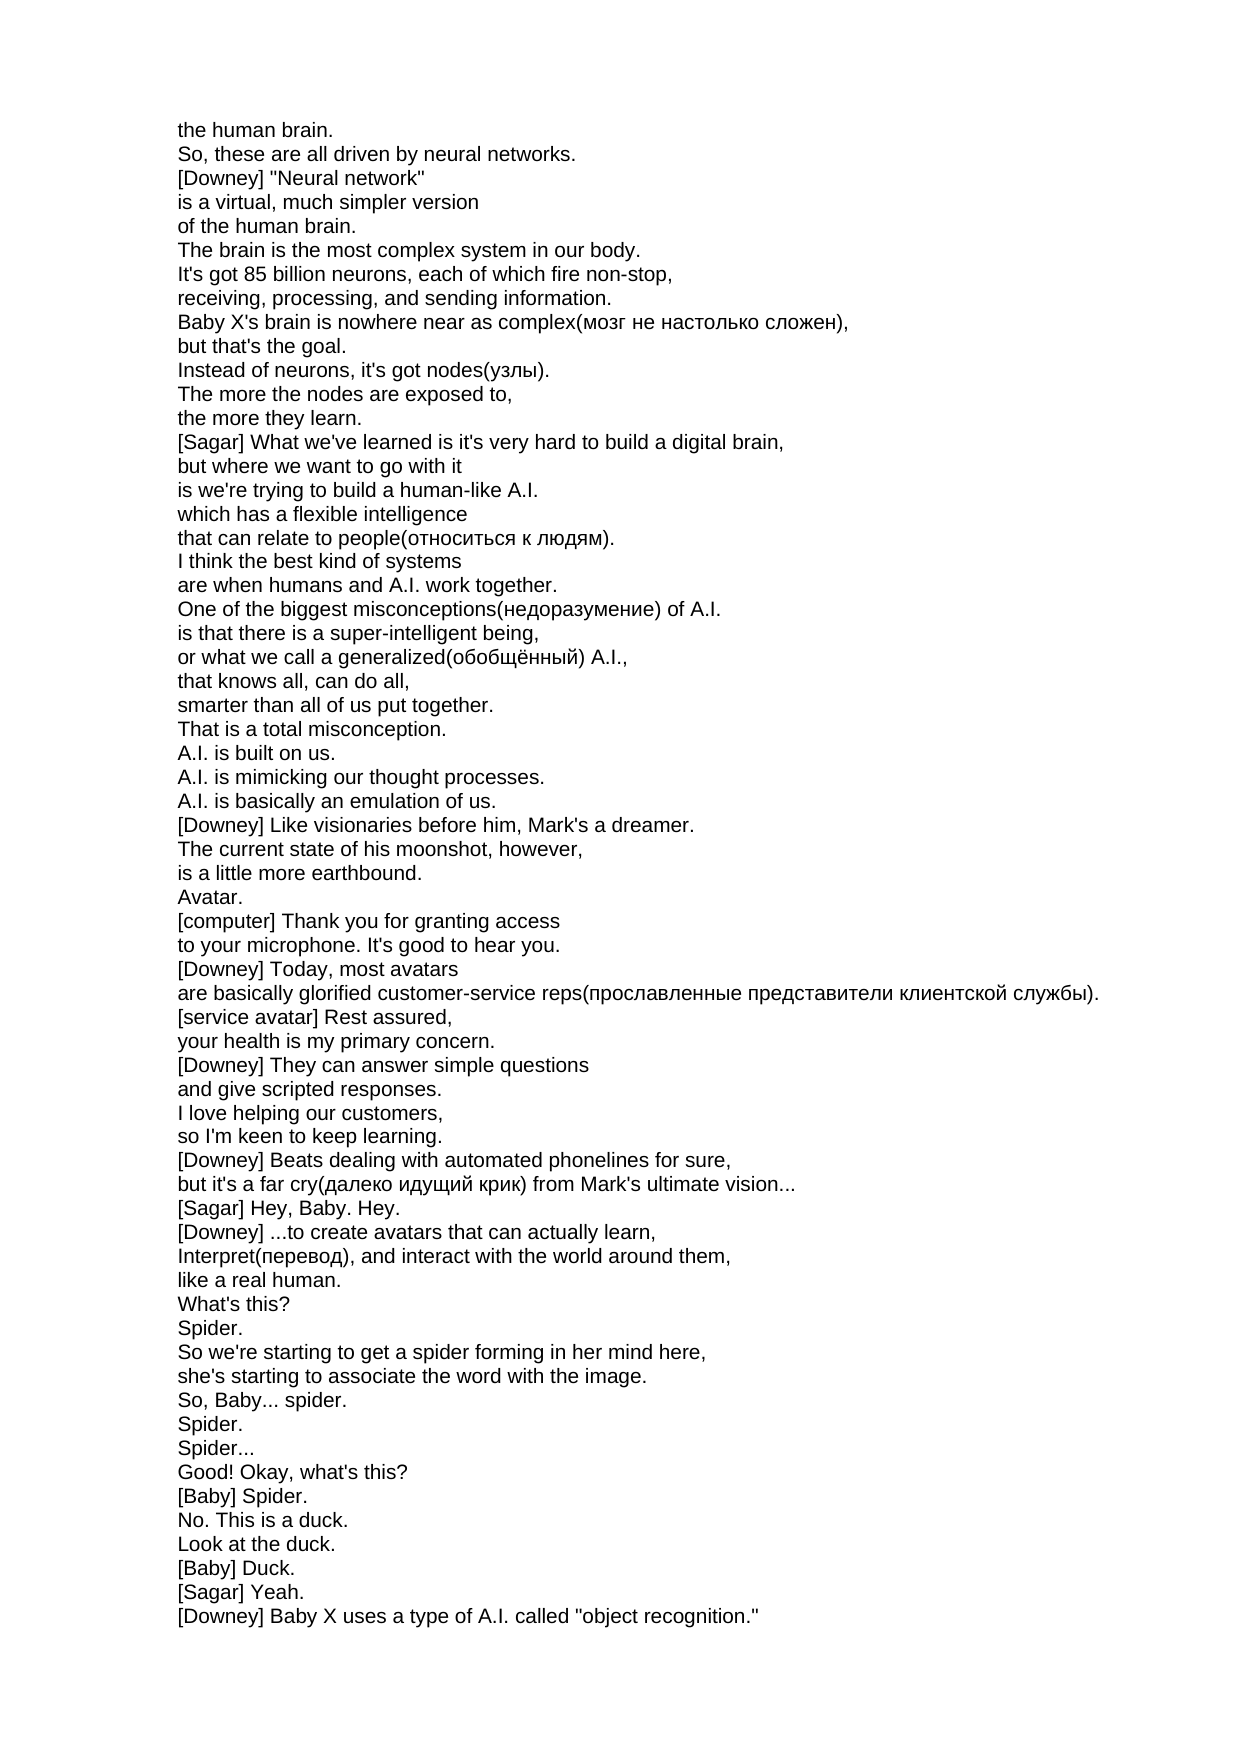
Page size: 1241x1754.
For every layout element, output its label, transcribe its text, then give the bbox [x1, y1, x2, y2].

text No. This is a duck. [177, 1508, 1152, 1532]
text so I'm keen to keep learning. [177, 1124, 1152, 1148]
text [Downey] "Neural network" [177, 166, 1152, 190]
text or what we call a generalized(обобщённый) A.I., [177, 645, 1152, 669]
text that can relate to people(относиться к людям). [177, 525, 1152, 549]
text the more they learn. [177, 406, 1152, 429]
text the human brain. [177, 118, 1152, 142]
text of the human brain. [177, 214, 1152, 238]
text So we're starting to get a spider forming in her mind here, [177, 1340, 1152, 1364]
text I love helping our customers, [177, 1100, 1152, 1124]
text your health is my primary concern. [177, 1028, 1152, 1052]
text [service avatar] Rest assured, [177, 1004, 1152, 1028]
text are basically glorified customer-service reps(прославленные представители клиентской службы). [177, 981, 1152, 1004]
text Good! Okay, what's this? [177, 1460, 1152, 1484]
text but that's the goal. [177, 334, 1152, 358]
text [Sagar] What we've learned is it's very hard to build a digital brain, [177, 429, 1152, 453]
text like a real human. [177, 1268, 1152, 1292]
text A.I. is basically an emulation of us. [177, 789, 1152, 813]
text but it's a far cry(далеко идущий крик) from Mark's ultimate vision... [177, 1172, 1152, 1196]
text [Sagar] Yeah. [177, 1579, 1152, 1603]
text and give scripted responses. [177, 1076, 1152, 1100]
text Interpret(перевод), and interact with the world around them, [177, 1244, 1152, 1268]
text A.I. is built on us. [177, 741, 1152, 765]
text to your microphone. It's good to hear you. [177, 933, 1152, 957]
text Avatar. [177, 885, 1152, 909]
text is we're trying to build a human-like A.I. [177, 477, 1152, 501]
text So, Baby... spider. [177, 1388, 1152, 1412]
text So, these are all driven by neural networks. [177, 142, 1152, 166]
text A.I. is mimicking our thought processes. [177, 765, 1152, 789]
text are when humans and A.I. work together. [177, 573, 1152, 597]
text Look at the duck. [177, 1532, 1152, 1556]
text [Baby] Duck. [177, 1556, 1152, 1579]
text [computer] Thank you for granting access [177, 909, 1152, 933]
text Spider... [177, 1436, 1152, 1460]
text receiving, processing, and sending information. [177, 286, 1152, 310]
text Baby X's brain is nowhere near as complex(мозг не настолько сложен), [177, 310, 1152, 334]
text [Baby] Spider. [177, 1484, 1152, 1508]
text [Downey] ...to create avatars that can actually learn, [177, 1220, 1152, 1244]
text is that there is a super-intelligent being, [177, 621, 1152, 645]
text [Downey] Today, most avatars [177, 957, 1152, 981]
text [Downey] Like visionaries before him, Mark's a dreamer. [177, 813, 1152, 837]
text That is a total misconception. [177, 717, 1152, 741]
text It's got 85 billion neurons, each of which fire non-stop, [177, 262, 1152, 286]
text she's starting to associate the word with the image. [177, 1364, 1152, 1388]
text but where we want to go with it [177, 453, 1152, 477]
text [Downey] Beats dealing with automated phonelines for sure, [177, 1148, 1152, 1172]
text is a virtual, much simpler version [177, 190, 1152, 214]
text The brain is the most complex system in our body. [177, 238, 1152, 262]
text The current state of his moonshot, however, [177, 837, 1152, 861]
text which has a flexible intelligence [177, 501, 1152, 525]
text One of the biggest misconceptions(недоразумение) of A.I. [177, 597, 1152, 621]
text I think the best kind of systems [177, 549, 1152, 573]
text that knows all, can do all, [177, 669, 1152, 693]
text What's this? [177, 1292, 1152, 1316]
text [Downey] They can answer simple questions [177, 1052, 1152, 1076]
text smarter than all of us put together. [177, 693, 1152, 717]
text Instead of neurons, it's got nodes(узлы). [177, 358, 1152, 382]
text [Downey] Baby X uses a type of A.I. called "object recognition." [177, 1603, 1152, 1627]
text The more the nodes are exposed to, [177, 382, 1152, 406]
text [Sagar] Hey, Baby. Hey. [177, 1196, 1152, 1220]
text is a little more earthbound. [177, 861, 1152, 885]
text Spider. [177, 1412, 1152, 1436]
text Spider. [177, 1316, 1152, 1340]
